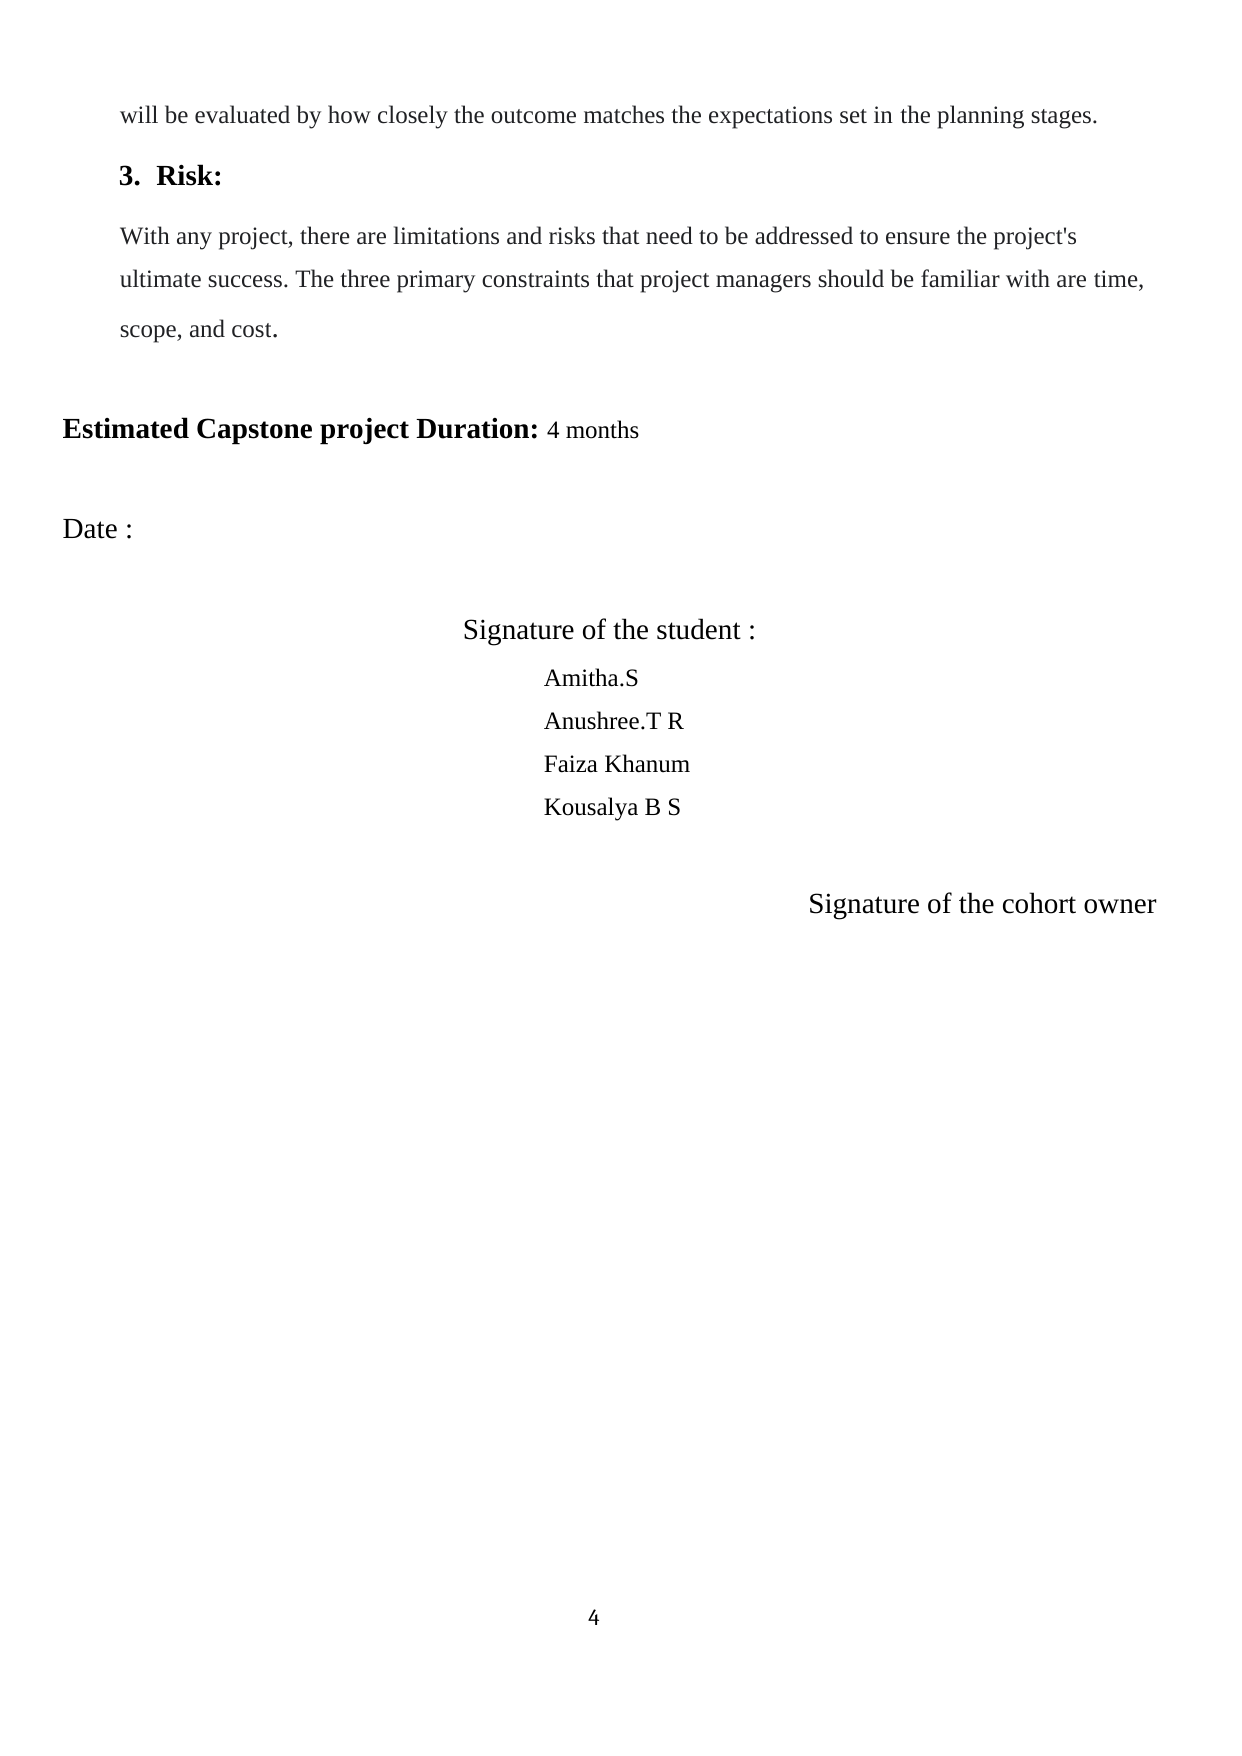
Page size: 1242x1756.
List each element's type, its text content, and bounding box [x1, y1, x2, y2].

list Amitha.S [544, 663, 1156, 691]
list Kousalya B S [544, 792, 1156, 821]
list Anushree.T R [544, 706, 1156, 734]
text Signature of the student : [62, 612, 1156, 646]
list Risk: [119, 158, 1156, 192]
list Faiza Khanum [544, 749, 1156, 778]
text With any project, there are limitations and risks that need to be addressed to ensure the project's ultimate success. The three primary constraints that project managers should be familiar with are time, scope, and cost. [119, 221, 1156, 343]
text Signature of the cohort owner [119, 886, 1156, 919]
text Date : [62, 511, 1156, 545]
text Estimated Capstone project Duration: 4 months [62, 411, 1156, 444]
